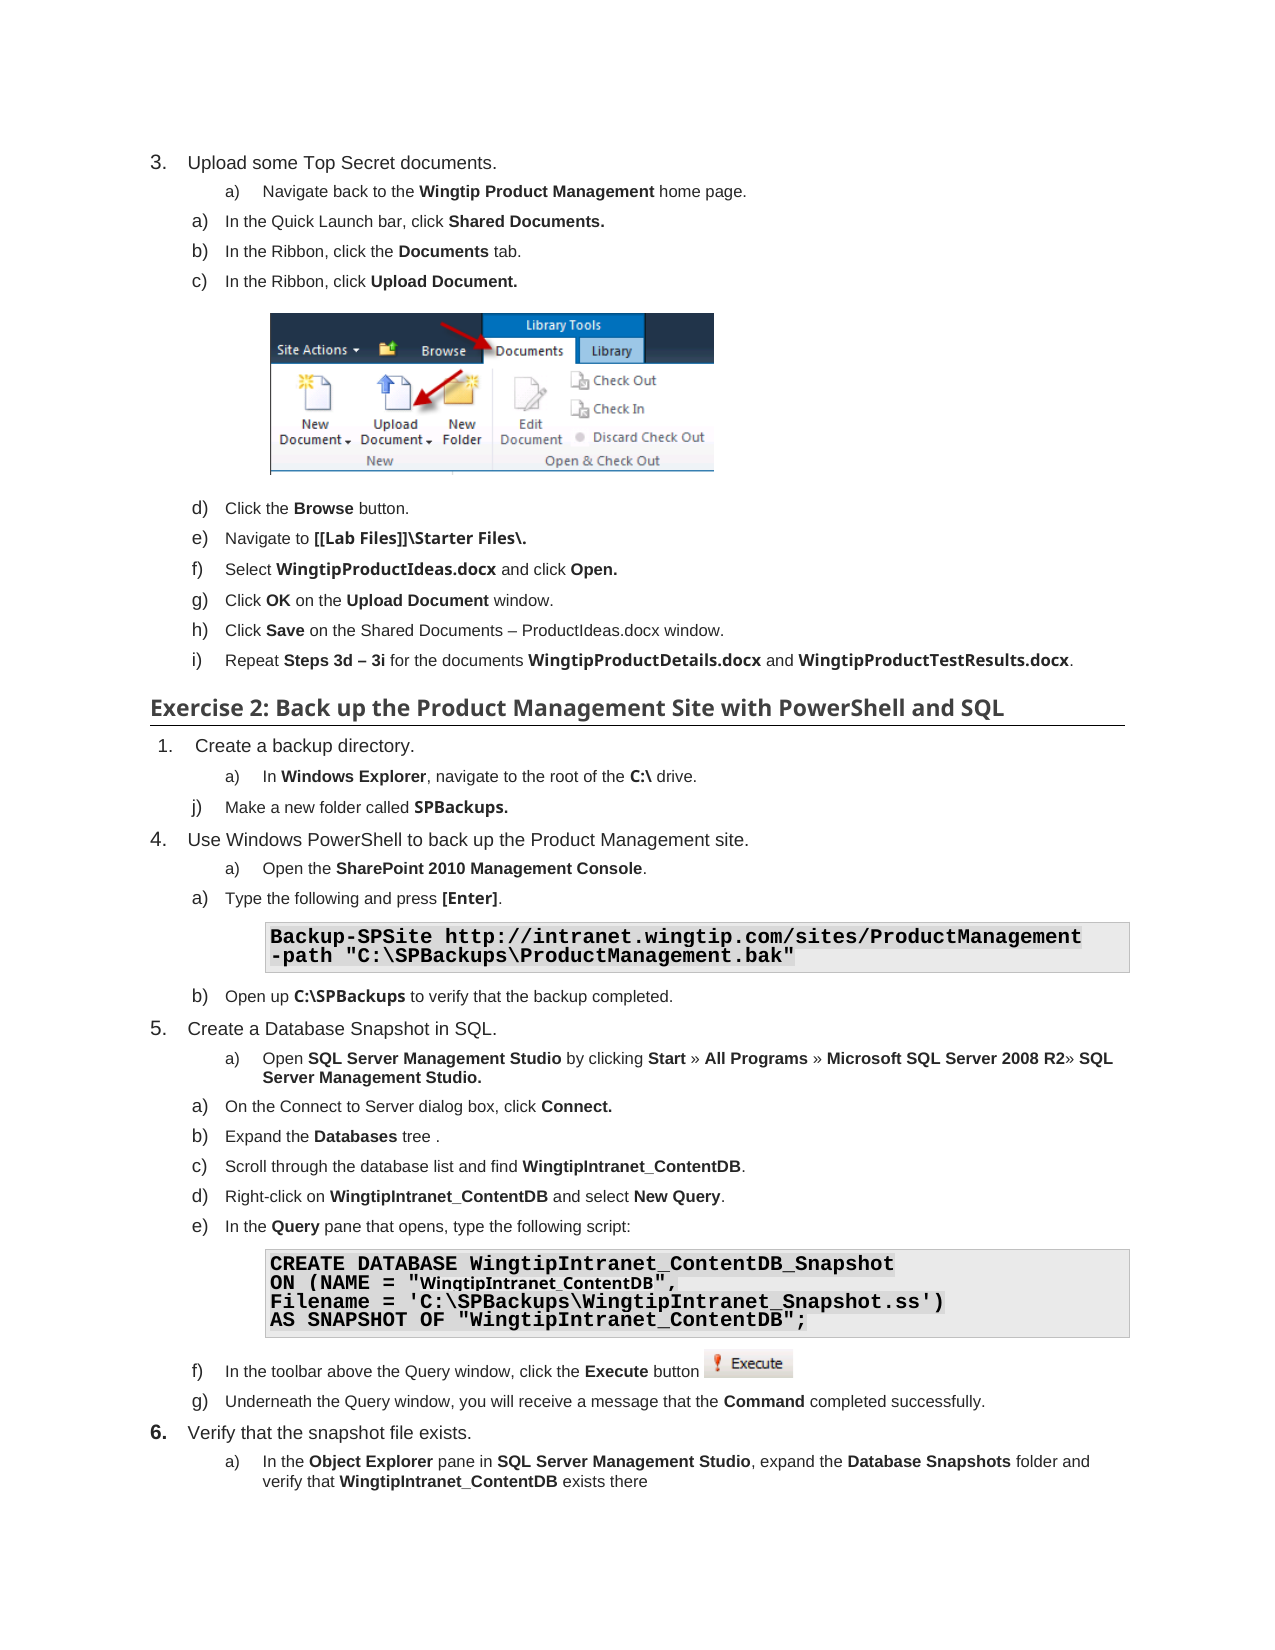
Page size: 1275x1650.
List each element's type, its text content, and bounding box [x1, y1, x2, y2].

list In Windows Explorer, navigate to the root of the C:\ drive. [225, 764, 1125, 787]
text Underneath the Query window, you will receive a message that the Command completed successfully. [192, 1390, 1125, 1412]
text In the toolbar above the Query window, click the Execute button [192, 1350, 1125, 1382]
text On the Connect to Server dialog box, click Connect. [192, 1095, 1125, 1117]
text Create a Database Snapshot in SQL. [150, 1016, 1125, 1040]
text In the Ribbon, click Upload Document. [192, 269, 1125, 291]
subtitle Exercise 2: Back up the Product Management Site with PowerShell and SQL [150, 692, 1125, 725]
text Right-click on WingtipIntranet_ContentDB and select New Query. [192, 1185, 1125, 1206]
text Verify that the snapshot file exists. [150, 1420, 1125, 1444]
text Upload some Top Secret documents. [150, 150, 1125, 174]
text Select WingtipProductIdeas.docx and click Open. [192, 557, 1125, 580]
text Click OK on the Upload Document window. [192, 588, 1125, 610]
text In the Ribbon, click the Documents tab. [192, 240, 1125, 261]
picture [270, 313, 714, 475]
text Backup-SPSite http://intranet.wingtip.com/sites/ProductManagement -path "C:\SPBackups\ProductManagement.bak" [266, 923, 1129, 972]
text In the Query pane that opens, type the following script: [192, 1215, 1125, 1236]
text Repeat Steps 3d – 3i for the documents WingtipProductDetails.docx and WingtipProductTestResults.docx. [192, 648, 1125, 671]
text Open up C:\SPBackups to verify that the backup completed. [192, 985, 1125, 1008]
text Scroll through the database list and find WingtipIntranet_ContentDB. [192, 1155, 1125, 1176]
text Expand the Databases tree . [192, 1125, 1125, 1147]
text Click Save on the Shared Documents – ProductIdeas.docx window. [192, 618, 1125, 640]
text Use Windows PowerShell to back up the Product Management site. [150, 827, 1125, 851]
text Navigate to [[Lab Files]]\Starter Files\. [192, 526, 1125, 549]
list Open the SharePoint 2010 Management Console. [225, 859, 1125, 878]
text In the Quick Launch bar, click Shared Documents. [192, 210, 1125, 231]
text CREATE DATABASE WingtipIntranet_ContentDB_Snapshot ON (NAME = "WingtipIntranet_ContentDB", Filename = 'C:\SPBackups\WingtipIntranet_Snapshot.ss') AS SNAPSHOT OF "WingtipIntranet_ContentDB"; [266, 1250, 1129, 1337]
text Click the Browse button. [192, 497, 1125, 518]
list Create a backup directory. [157, 734, 1125, 756]
picture [704, 1349, 794, 1378]
text Make a new folder called SPBackups. [192, 796, 1125, 818]
text Type the following and press [Enter]. [192, 886, 1125, 909]
list Navigate back to the Wingtip Product Management home page. [225, 182, 1125, 201]
list Open SQL Server Management Studio by clicking Start » All Programs » Microsoft SQL Server 2008 R2» SQL Server Management Studio. [225, 1048, 1125, 1087]
list In the Object Explorer pane in SQL Server Management Studio, expand the Database Snapshots folder and verify that WingtipIntranet_ContentDB exists there [225, 1452, 1125, 1491]
